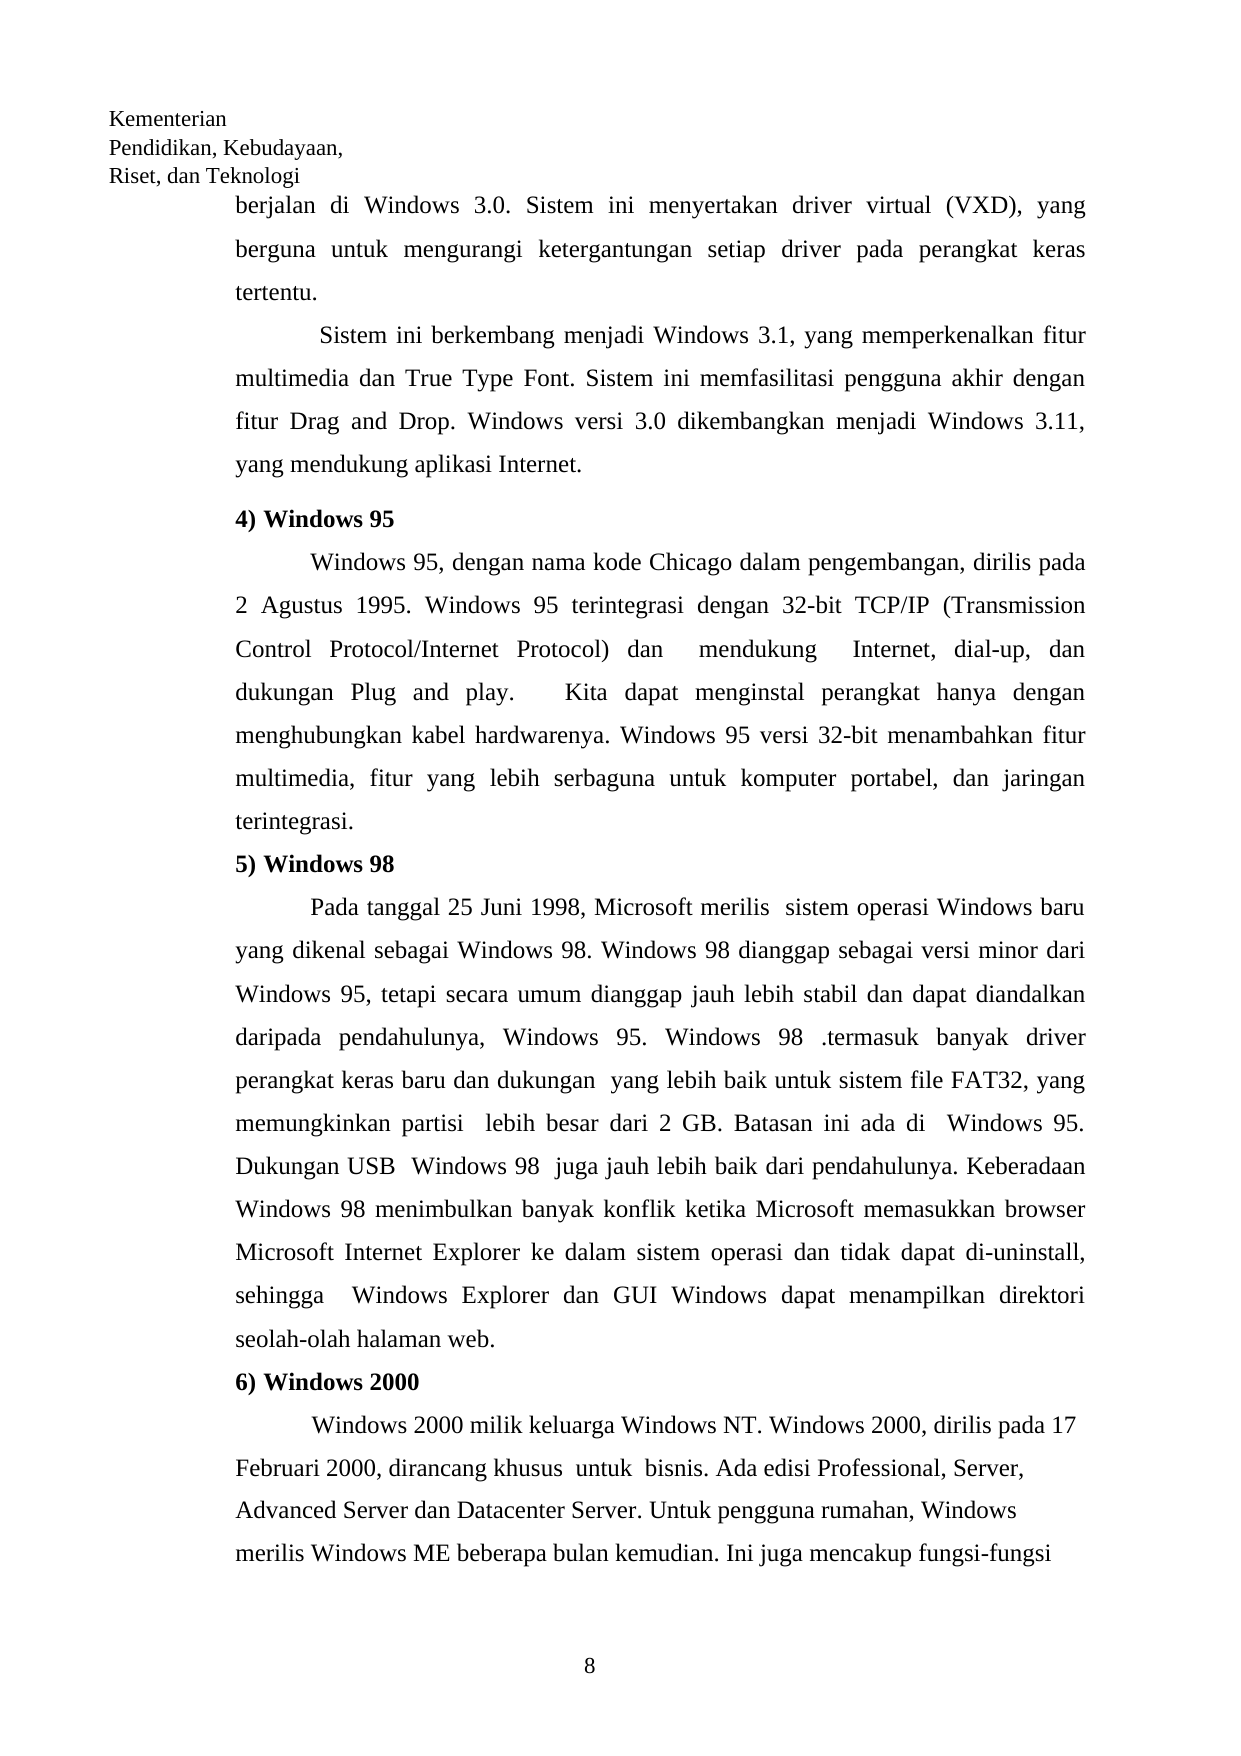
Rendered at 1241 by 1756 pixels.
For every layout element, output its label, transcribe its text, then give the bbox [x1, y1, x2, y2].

text Pada tanggal 25 Juni 1998, Microsoft merilis sistem operasi Windows baru yang dikenal sebagai Windows 98. Windows 98 dianggap sebagai versi minor dari Windows 95, tetapi secara umum dianggap jauh lebih stabil dan dapat diandalkan daripada pendahulunya, Windows 95. Windows 98 .termasuk banyak driver perangkat keras baru dan dukungan yang lebih baik untuk sistem file FAT32, yang memungkinkan partisi lebih besar dari 2 GB. Batasan ini ada di Windows 95. Dukungan USB Windows 98 juga jauh lebih baik dari pendahulunya. Keberadaan Windows 98 menimbulkan banyak konflik ketika Microsoft memasukkan browser Microsoft Internet Explorer ke dalam sistem operasi dan tidak dapat di-uninstall, sehingga Windows Explorer dan GUI Windows dapat menampilkan direktori seolah-olah halaman web. [235, 892, 1086, 1352]
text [235, 191, 1086, 306]
subtitle 6) Windows 2000 [235, 1367, 1086, 1396]
subtitle 4) Windows 95 [235, 504, 1086, 533]
text Sistem ini berkembang menjadi Windows 3.1, yang memperkenalkan fitur multimedia dan True Type Font. Sistem ini memfasilitasi pengguna akhir dengan fitur Drag and Drop. Windows versi 3.0 dikembangkan menjadi Windows 3.11, yang mendukung aplikasi Internet. [235, 320, 1086, 478]
text Windows 2000 milik keluarga Windows NT. Windows 2000, dirilis pada 17 [98, 1410, 1076, 1439]
text Windows 95, dengan nama kode Chicago dalam pengembangan, dirilis pada 2 Agustus 1995. Windows 95 terintegrasi dengan 32-bit TCP/IP (Transmission Control Protocol/Internet Protocol) dan mendukung Internet, dial-up, dan dukungan Plug and play. Kita dapat menginstal perangkat hanya dengan menghubungkan kabel hardwarenya. Windows 95 versi 32-bit menambahkan fitur multimedia, fitur yang lebih serbaguna untuk komputer portabel, dan jaringan terintegrasi. [235, 547, 1086, 835]
subtitle 5) Windows 98 [235, 849, 1086, 878]
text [235, 1453, 1086, 1567]
